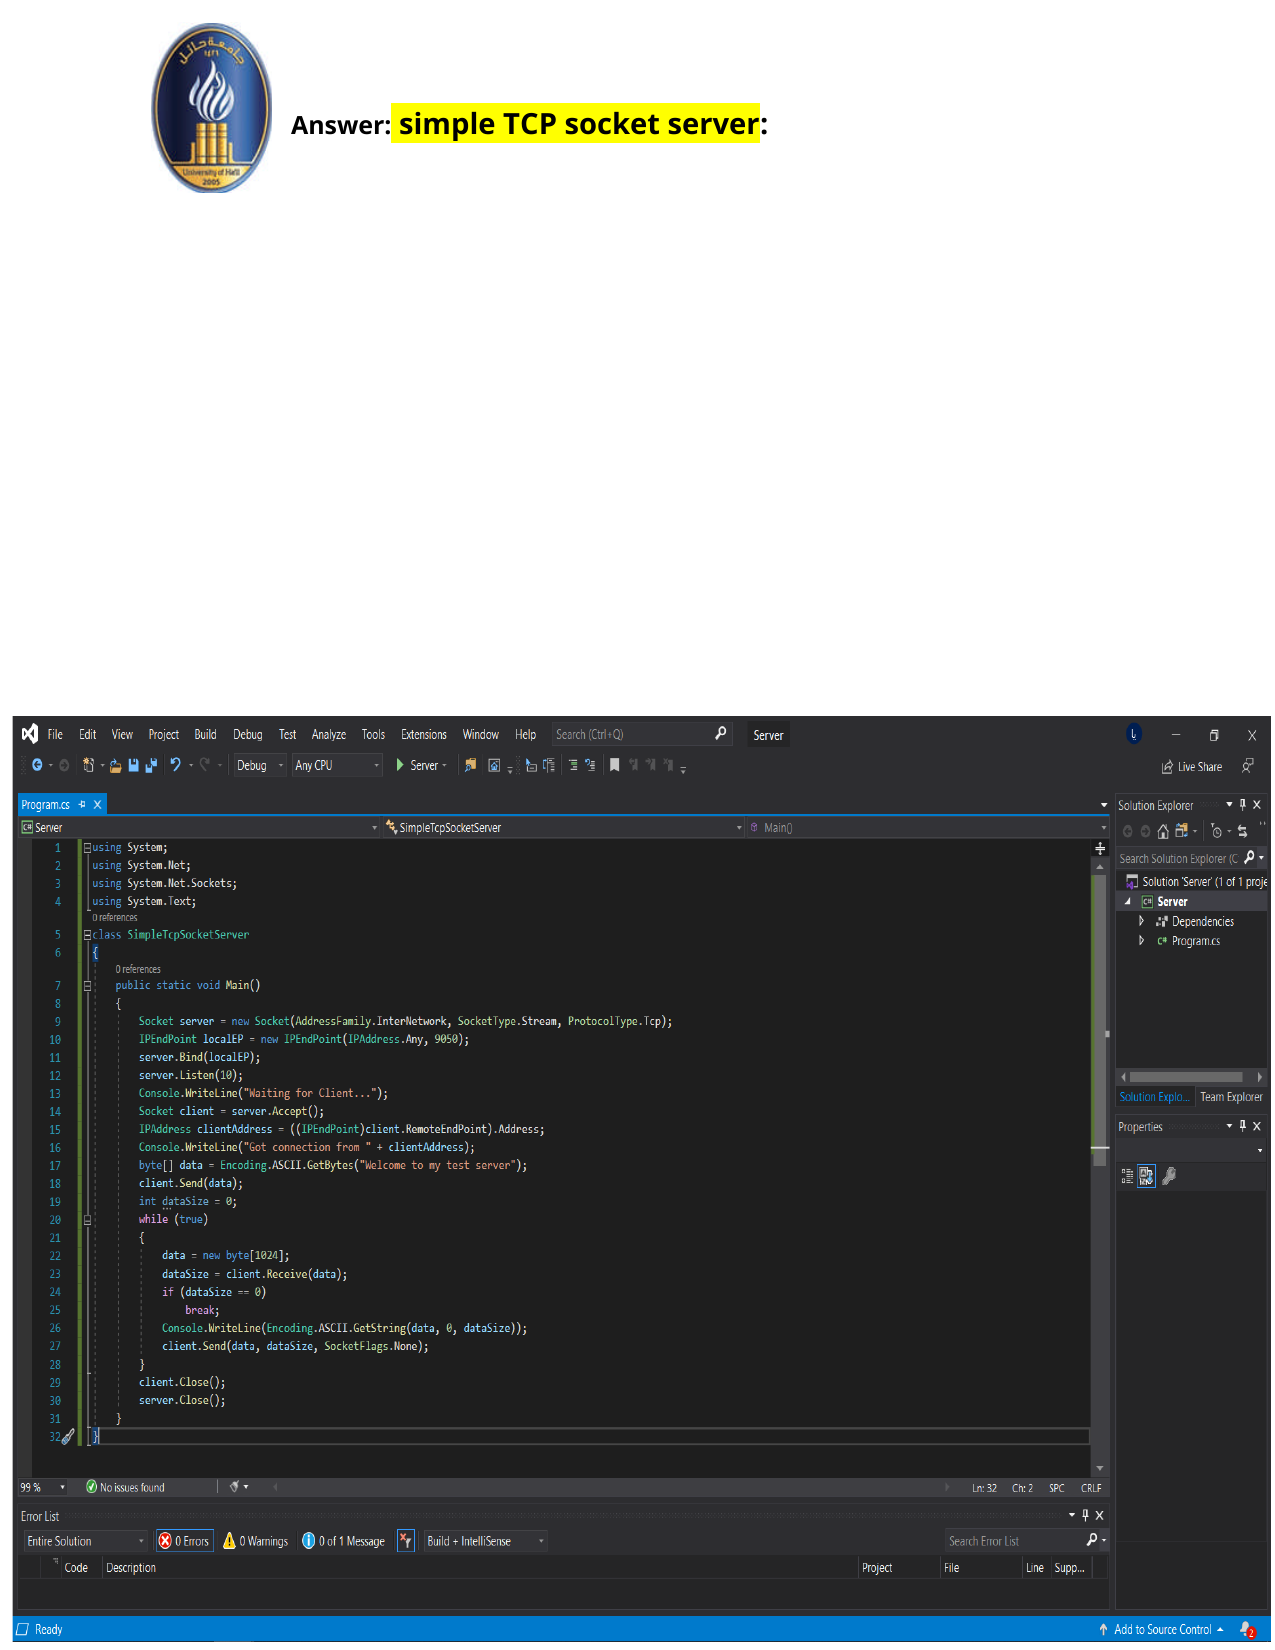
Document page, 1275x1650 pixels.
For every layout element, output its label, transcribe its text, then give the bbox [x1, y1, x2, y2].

text Answer: simple TCP socket server: [272, 103, 391, 143]
text Answer: simple TCP socket server: [760, 103, 1125, 143]
picture [12, 716, 1271, 1642]
